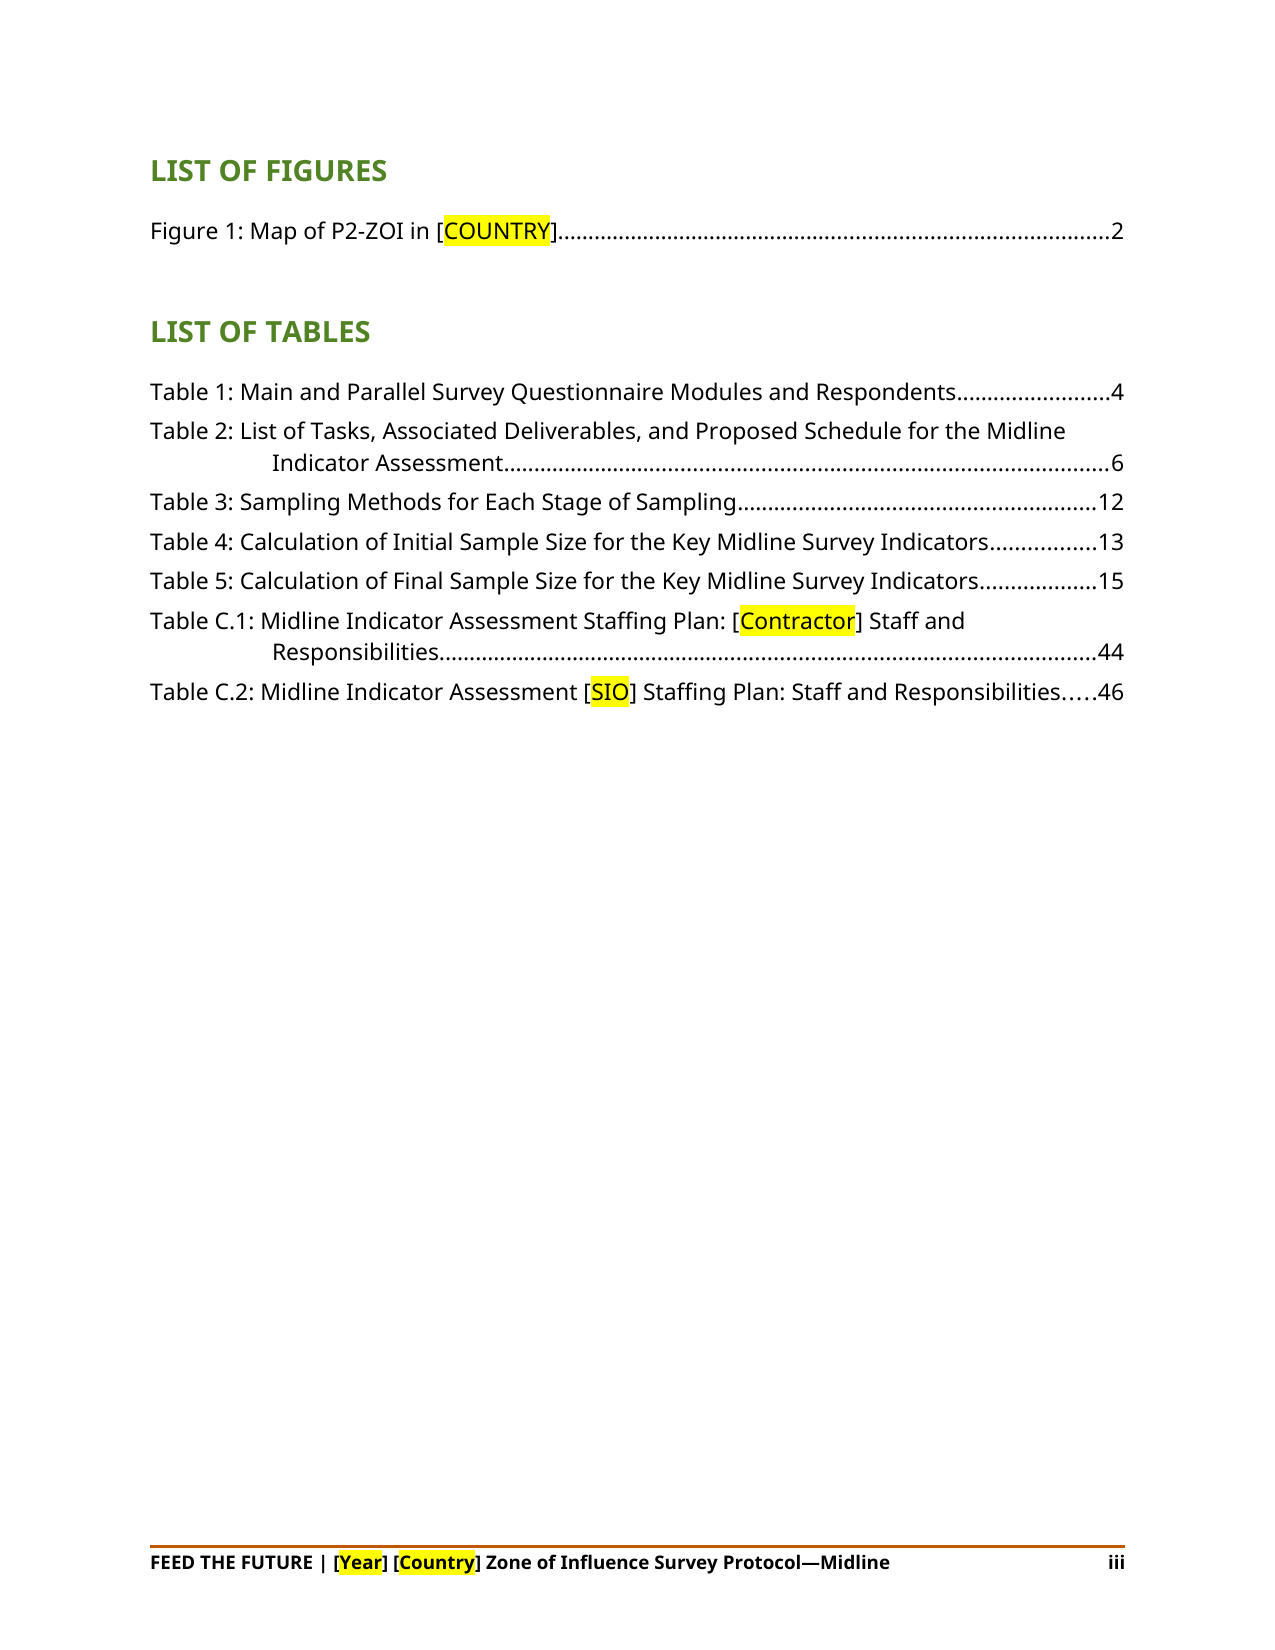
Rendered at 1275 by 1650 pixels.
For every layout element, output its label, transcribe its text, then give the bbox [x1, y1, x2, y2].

text Table 3: Sampling Methods for Each Stage of Sampling 12 [150, 486, 1125, 517]
text Table 2: List of Tasks, Associated Deliverables, and Proposed Schedule for the Midline Indicator Assessment 6 [150, 415, 1125, 478]
text Table 4: Calculation of Initial Sample Size for the Key Midline Survey Indicators 13 [150, 526, 1125, 557]
text Table 1: Main and Parallel Survey Questionnaire Modules and Respondents 4 [150, 376, 1125, 407]
text Figure 1: Map of P2-ZOI in [COUNTRY] 2 [550, 215, 1125, 246]
text Table C.1: Midline Indicator Assessment Staffing Plan: [Contractor] Staff and Responsibilities 44 [150, 605, 1125, 667]
text Table C.2: Midline Indicator Assessment [SIO] Staffing Plan: Staff and Responsibilities 46 [150, 676, 591, 707]
text Figure 1: Map of P2-ZOI in [COUNTRY] 2 [150, 215, 444, 246]
text Table C.2: Midline Indicator Assessment [SIO] Staffing Plan: Staff and Responsibilities 46 [629, 676, 1125, 707]
text Table 5: Calculation of Final Sample Size for the Key Midline Survey Indicators 15 [150, 565, 1125, 597]
text LIST OF TABLES [150, 311, 1125, 351]
text LIST OF FIGURES [150, 150, 1125, 190]
